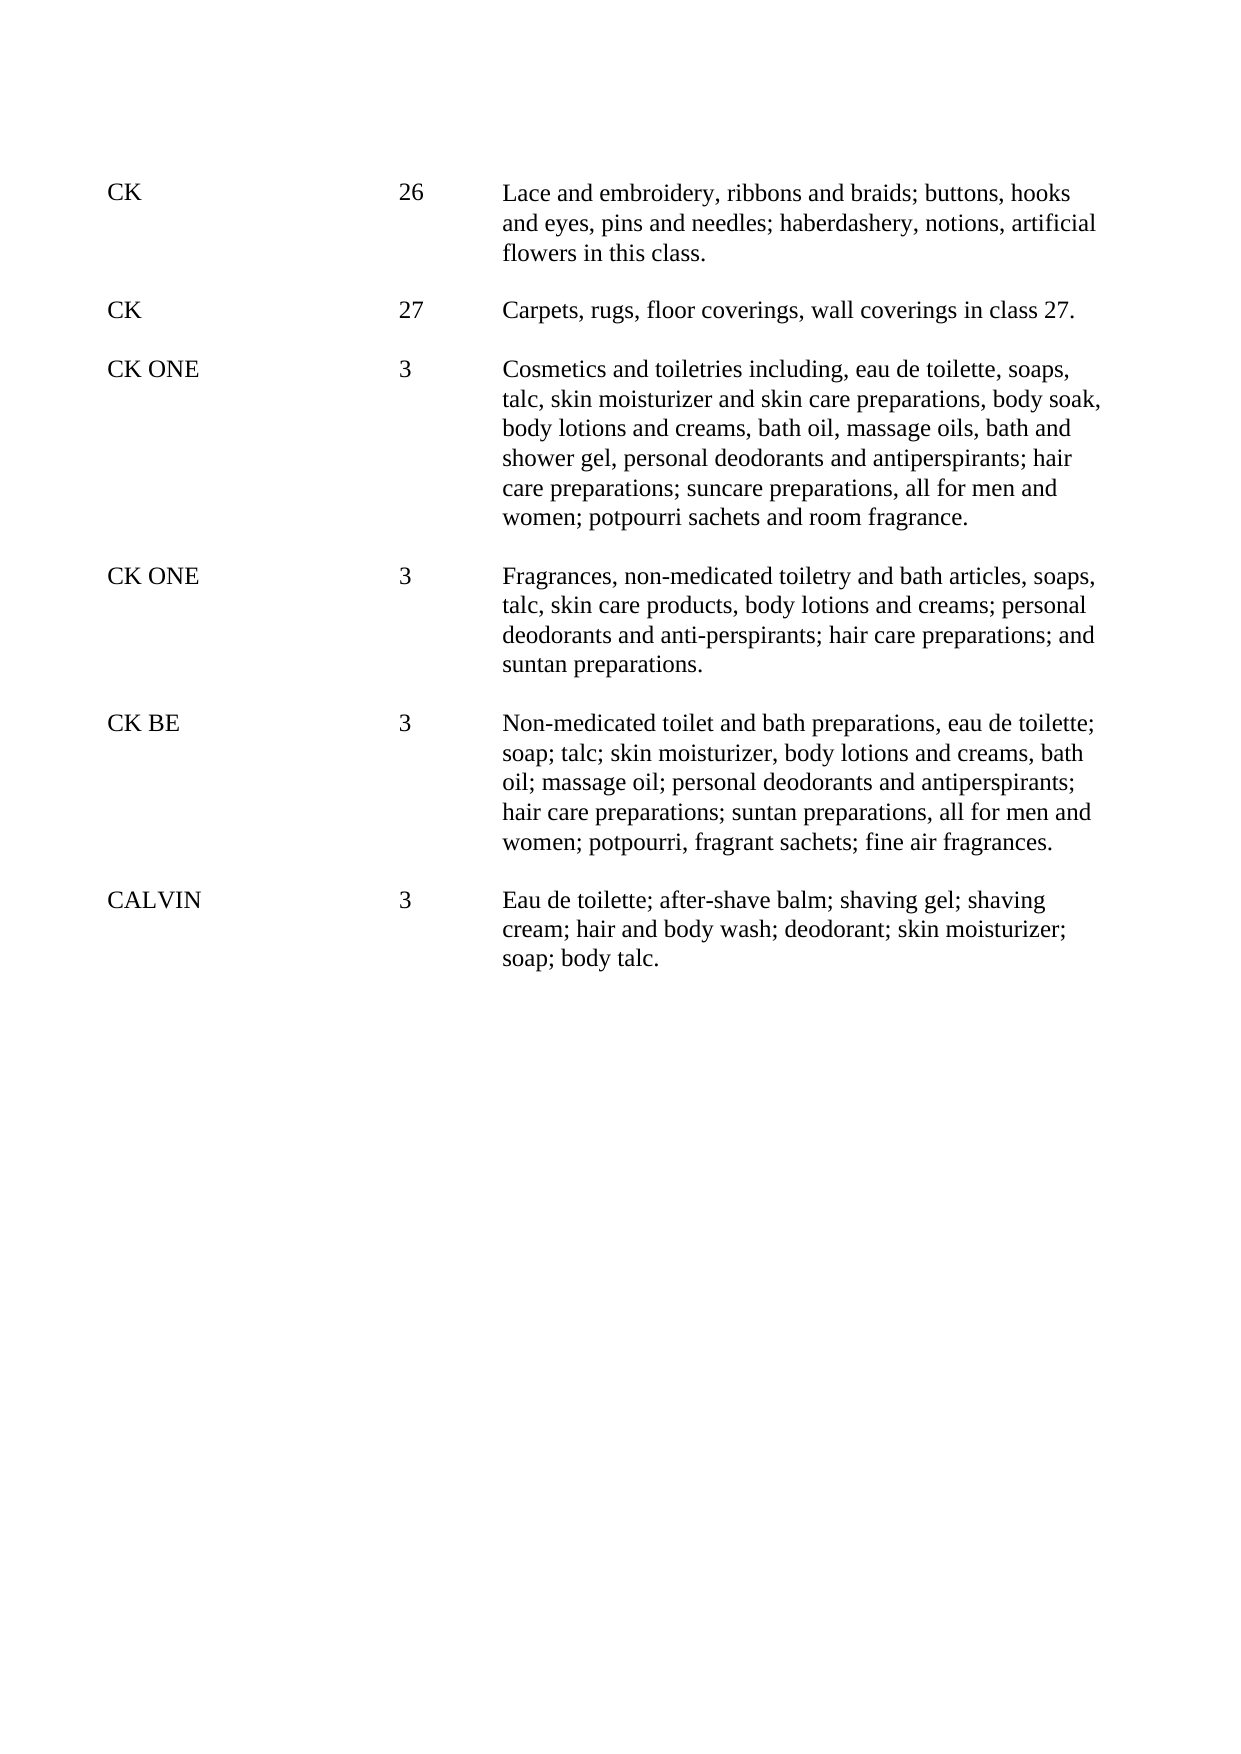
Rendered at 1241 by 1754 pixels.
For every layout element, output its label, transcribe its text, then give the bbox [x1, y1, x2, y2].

table_cell Non-medicated toilet and bath preparations, eau de toilette; soap; talc; skin moisturizer, body lotions and creams, bath oil; massage oil; personal deodorants and antiperspirants; hair care preparations; suntan preparations, all for men and women; potpourri, fragrant sachets; fine air fragrances. [463, 694, 1105, 871]
table_cell 3 [300, 340, 463, 546]
table_header Lace and embroidery, ribbons and braids; buttons, hooks and eyes, pins and needles; haberdashery, notions, artificial flowers in this class. [463, 179, 1105, 281]
table_cell 3 [300, 694, 463, 871]
table_cell CK BE [102, 694, 299, 871]
table_cell CK ONE [102, 546, 299, 694]
table_cell 27 [300, 281, 463, 340]
table_cell CALVIN [102, 871, 299, 973]
table_header CK [102, 179, 299, 281]
table_cell Carpets, rugs, floor coverings, wall coverings in class 27. [463, 281, 1105, 340]
table_cell Fragrances, non-medicated toiletry and bath articles, soaps, talc, skin care products, body lotions and creams; personal deodorants and anti-perspirants; hair care preparations; and suntan preparations. [463, 546, 1105, 694]
table_cell 3 [300, 546, 463, 694]
table_cell 3 [300, 871, 463, 973]
table_cell Cosmetics and toiletries including, eau de toilette, soaps, talc, skin moisturizer and skin care preparations, body soak, body lotions and creams, bath oil, massage oils, bath and shower gel, personal deodorants and antiperspirants; hair care preparations; suncare preparations, all for men and women; potpourri sachets and room fragrance. [463, 340, 1105, 546]
table_cell Eau de toilette; after-shave balm; shaving gel; shaving cream; hair and body wash; deodorant; skin moisturizer; soap; body talc. [463, 871, 1105, 973]
table_header 26 [300, 179, 463, 281]
table_cell CK [102, 281, 299, 340]
table_cell CK ONE [102, 340, 299, 546]
